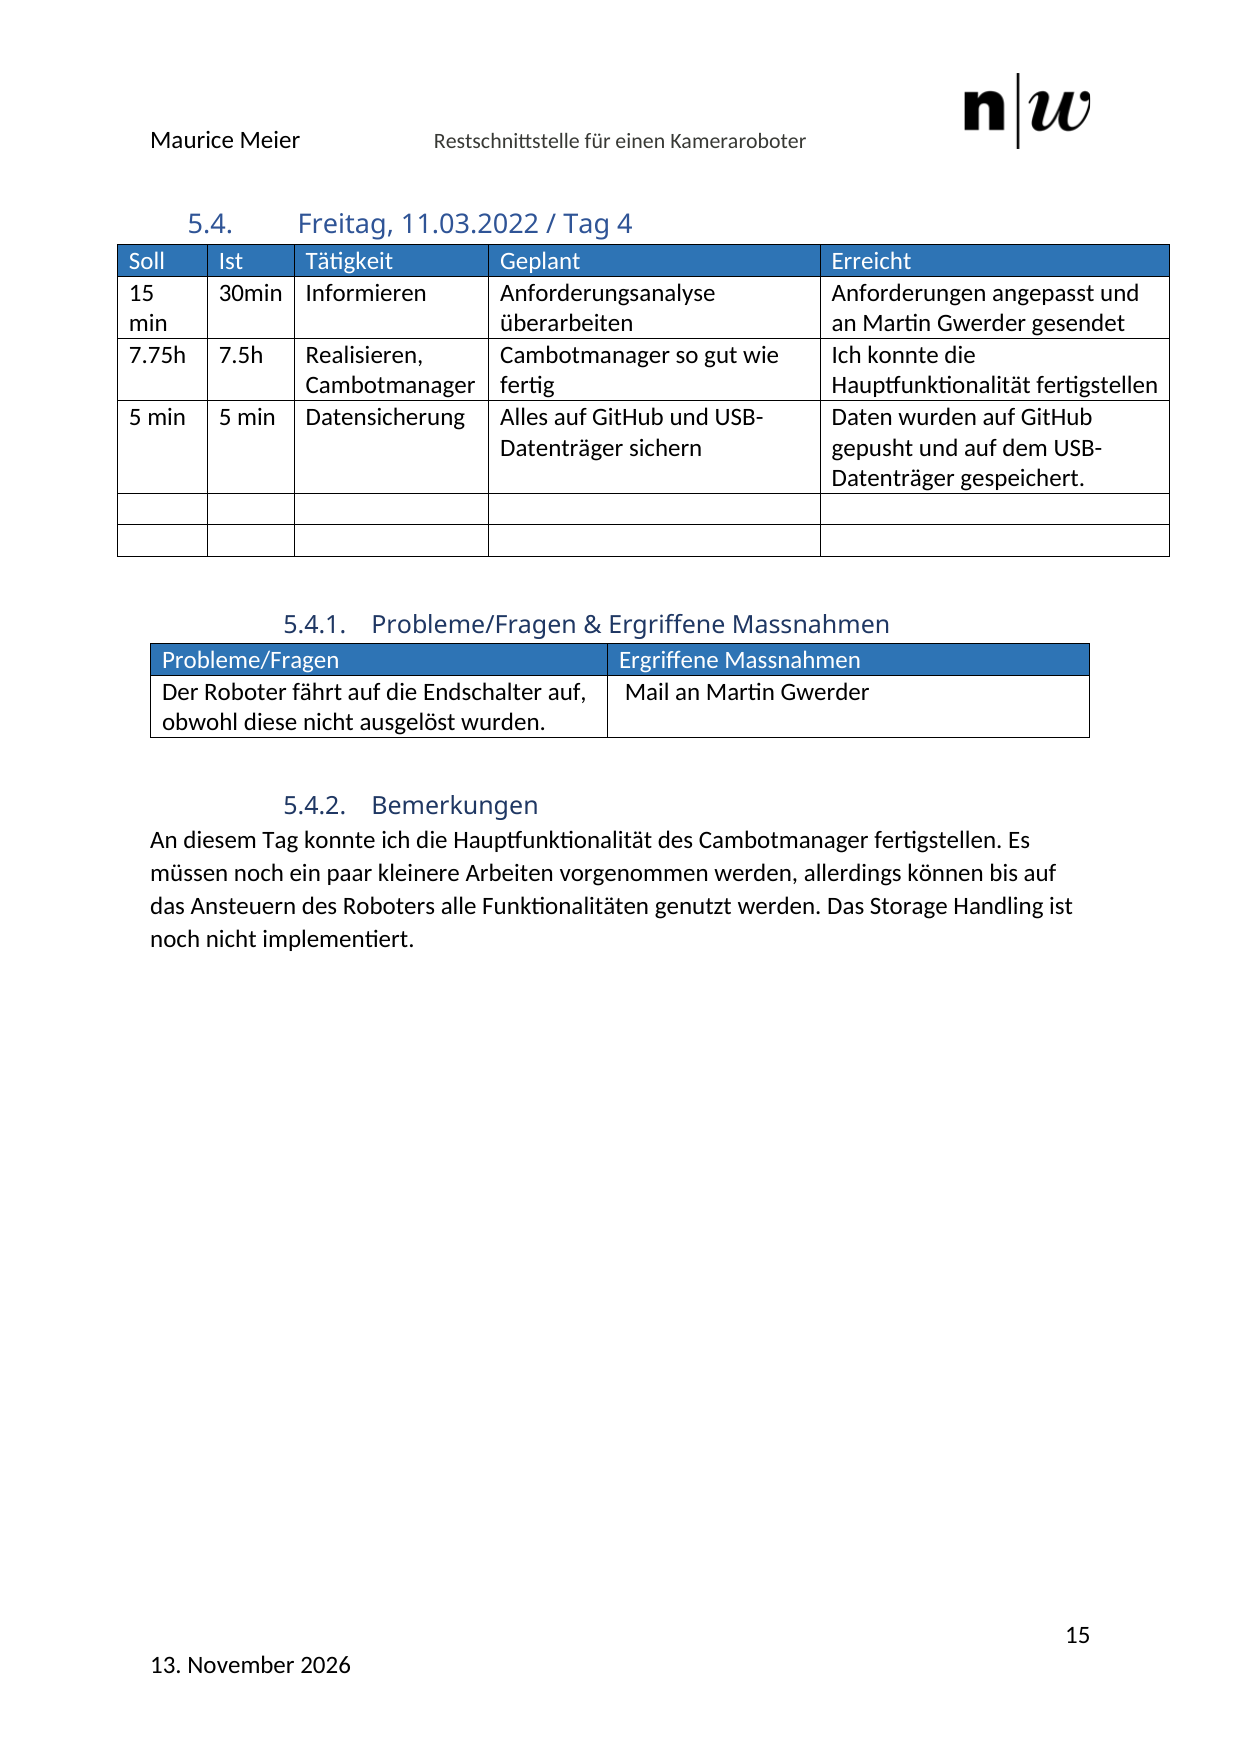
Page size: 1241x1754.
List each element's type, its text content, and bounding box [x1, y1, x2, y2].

table_header Ergriffene Massnahmen [608, 644, 1089, 675]
table_cell Informieren [295, 277, 488, 338]
table_header Tätigkeit [295, 245, 488, 276]
table_cell [821, 525, 1169, 556]
table_header Erreicht [821, 245, 1169, 276]
table_cell [489, 525, 820, 556]
table_cell Realisieren, Cambotmanager [295, 339, 488, 400]
table_cell 5 min [118, 401, 207, 493]
table_cell [208, 525, 294, 556]
table_cell [821, 494, 1169, 524]
table_header Probleme/Fragen [151, 644, 607, 675]
table_cell Mail an Martin Gwerder [608, 676, 1089, 737]
table_cell Der Roboter fährt auf die Endschalter auf, obwohl diese nicht ausgelöst wurden. [151, 676, 607, 737]
table_cell [295, 494, 488, 524]
table_cell Ich konnte die Hauptfunktionalität fertigstellen [821, 339, 1169, 400]
table_cell 30min [208, 277, 294, 338]
table_header Geplant [489, 245, 820, 276]
table_cell Cambotmanager so gut wie fertig [489, 339, 820, 400]
table_cell Anforderungsanalyse überarbeiten [489, 277, 820, 338]
subtitle Freitag, 11.03.2022 / Tag 4 [187, 204, 1090, 241]
table_cell [118, 525, 207, 556]
subtitle Bemerkungen [283, 787, 1090, 822]
table_cell Datensicherung [295, 401, 488, 493]
table_cell 7.75h [118, 339, 207, 400]
subtitle Probleme/Fragen & Ergriffene Massnahmen [283, 606, 1090, 641]
table_header Ist [208, 245, 294, 276]
table_cell Anforderungen angepasst und an Martin Gwerder gesendet [821, 277, 1169, 338]
table_cell [295, 525, 488, 556]
table_cell [489, 494, 820, 524]
table_cell [118, 494, 207, 524]
picture [964, 73, 1091, 149]
table_cell 15 min [118, 277, 207, 338]
text An diesem Tag konnte ich die Hauptfunktionalität des Cambotmanager fertigstellen. Es müssen noch ein paar kleinere Arbeiten vorgenommen werden, allerdings können bis auf das Ansteuern des Roboters alle Funktionalitäten genutzt werden. Das Storage Handling ist noch nicht implementiert. [150, 824, 1090, 953]
table_cell Alles auf GitHub und USB-Datenträger sichern [489, 401, 820, 493]
table_cell [208, 494, 294, 524]
table_cell Daten wurden auf GitHub gepusht und auf dem USB-Datenträger gespeichert. [821, 401, 1169, 493]
table_header Soll [118, 245, 207, 276]
table_cell 5 min [208, 401, 294, 493]
table_cell 7.5h [208, 339, 294, 400]
